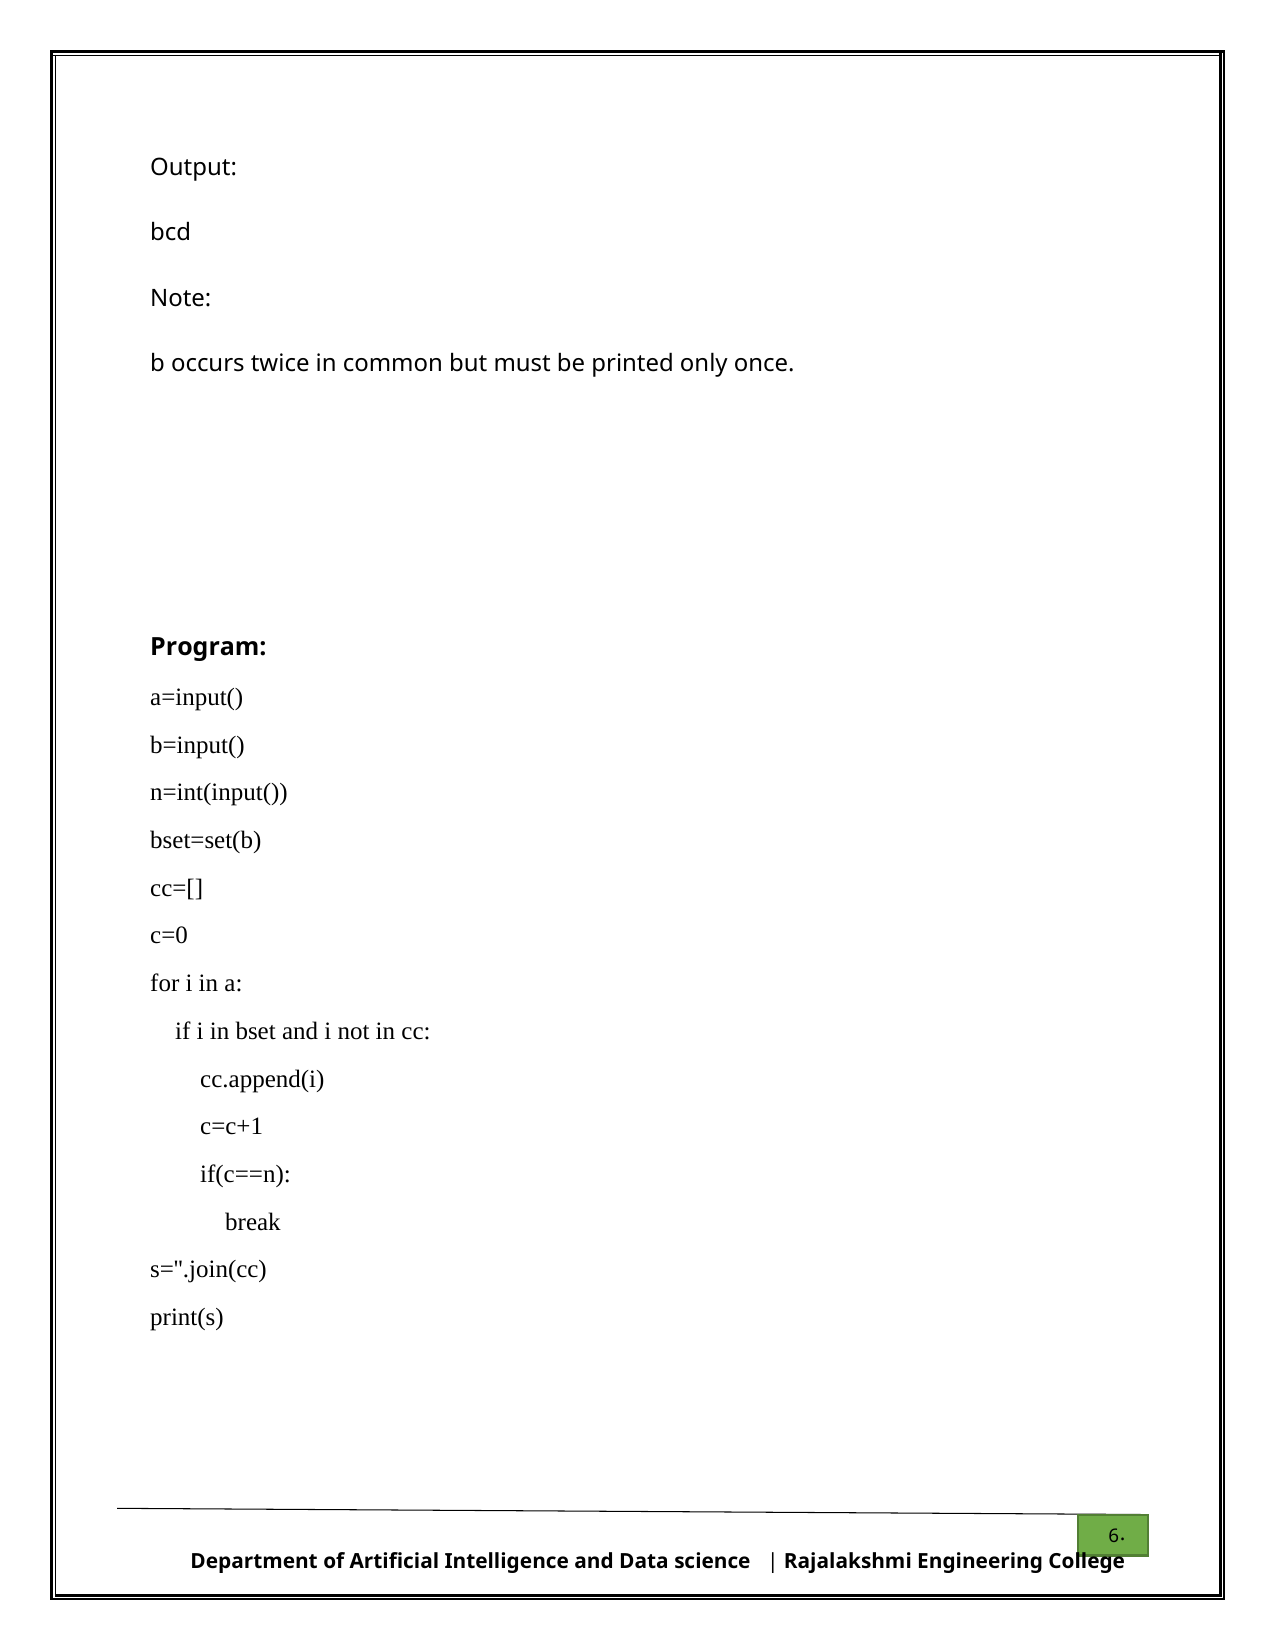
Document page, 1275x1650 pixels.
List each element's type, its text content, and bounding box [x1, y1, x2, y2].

text n=int(input()) [150, 777, 1125, 806]
text cc=[] [150, 873, 1125, 902]
text b occurs twice in common but must be printed only once. [150, 346, 1125, 378]
text Output: [150, 150, 1125, 183]
text if i in bset and i not in cc: [150, 1016, 1125, 1045]
text print(s) [150, 1302, 1125, 1331]
text a=input() [150, 682, 1125, 711]
text bcd [150, 215, 1125, 248]
text cc.append(i) [150, 1064, 1125, 1092]
text Program: [150, 628, 1125, 663]
text break [150, 1207, 1125, 1236]
text for i in a: [150, 968, 1125, 997]
text bset=set(b) [150, 825, 1125, 854]
text Note: [150, 280, 1125, 313]
text s=''.join(cc) [150, 1254, 1125, 1283]
text b=input() [150, 730, 1125, 758]
text if(c==n): [150, 1159, 1125, 1188]
text c=0 [150, 921, 1125, 949]
text c=c+1 [150, 1111, 1125, 1140]
